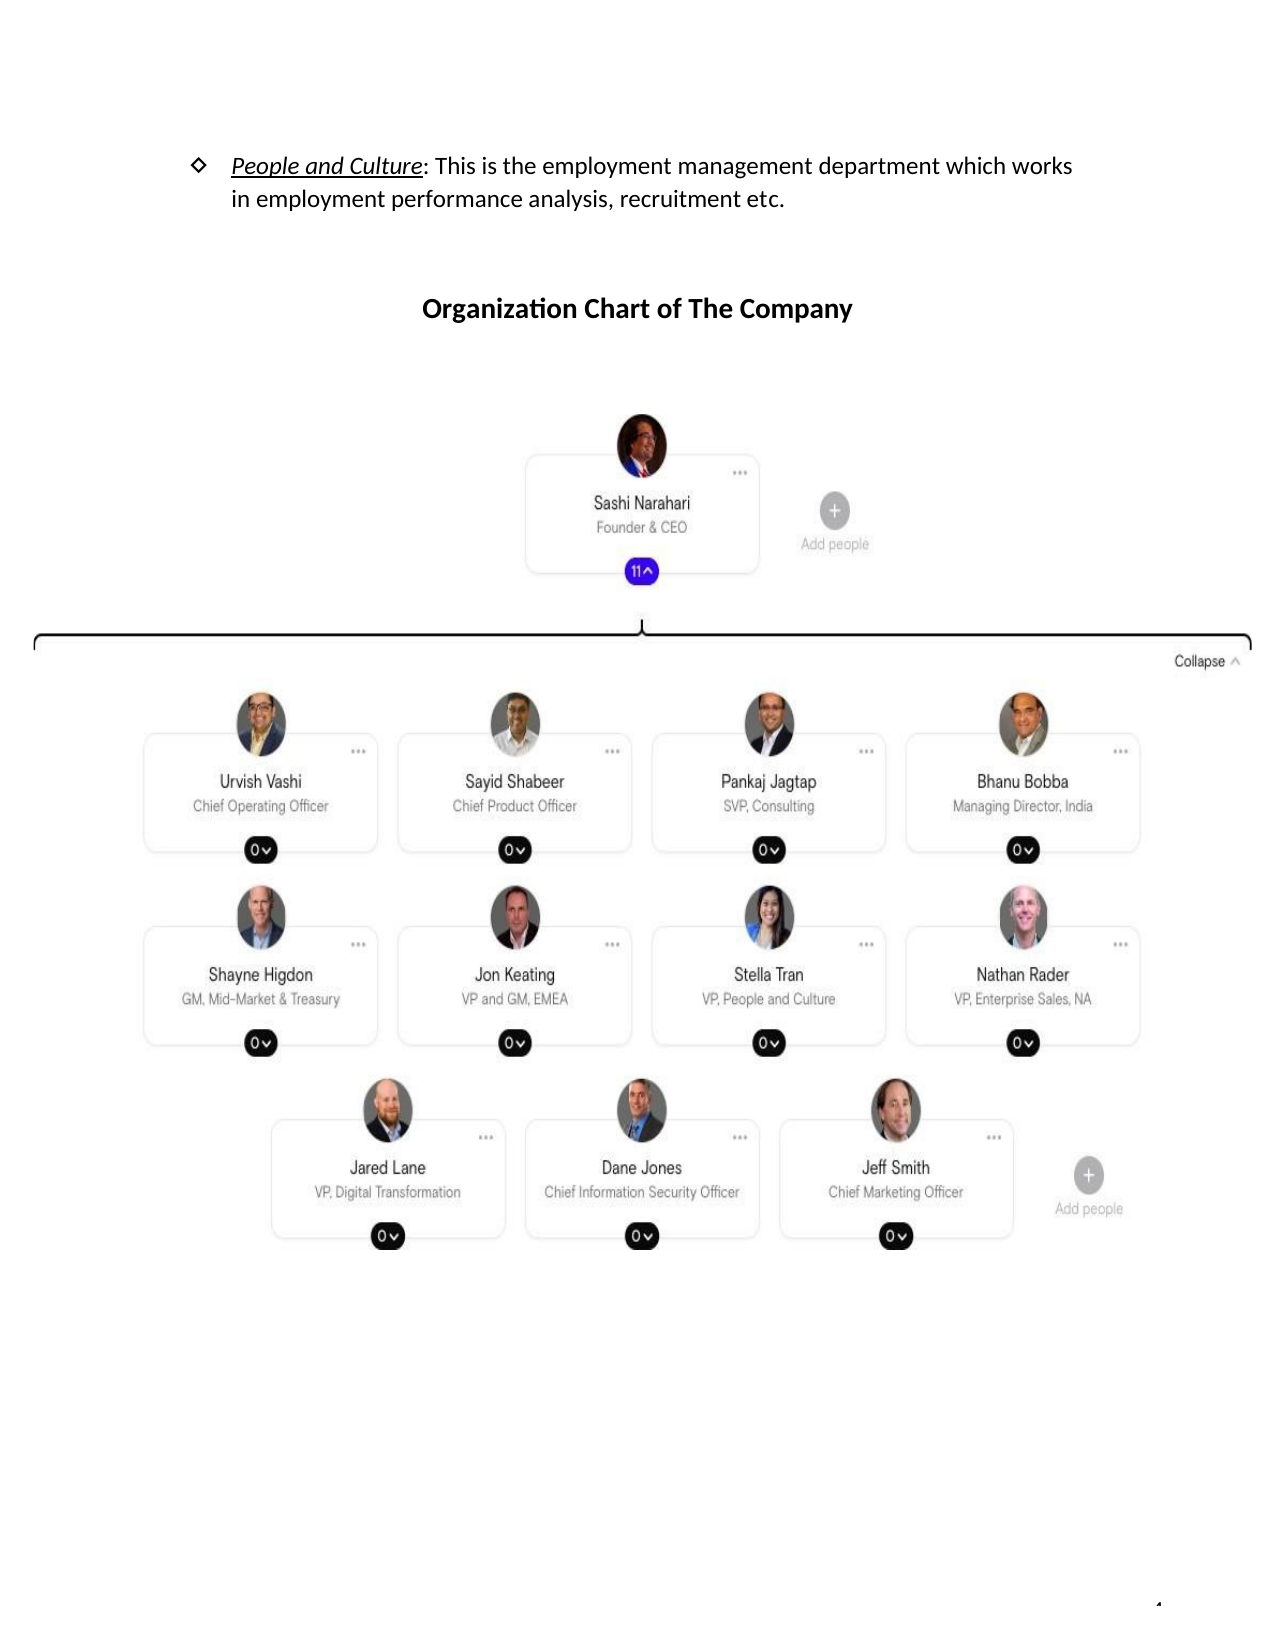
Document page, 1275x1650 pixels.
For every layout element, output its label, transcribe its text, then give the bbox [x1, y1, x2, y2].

list Organization Chart of The Company [187, 290, 1087, 326]
list People and Culture: This is the employment management department which works in employment performance analysis, recruitment etc. [187, 150, 1087, 213]
picture [33, 414, 1252, 1250]
